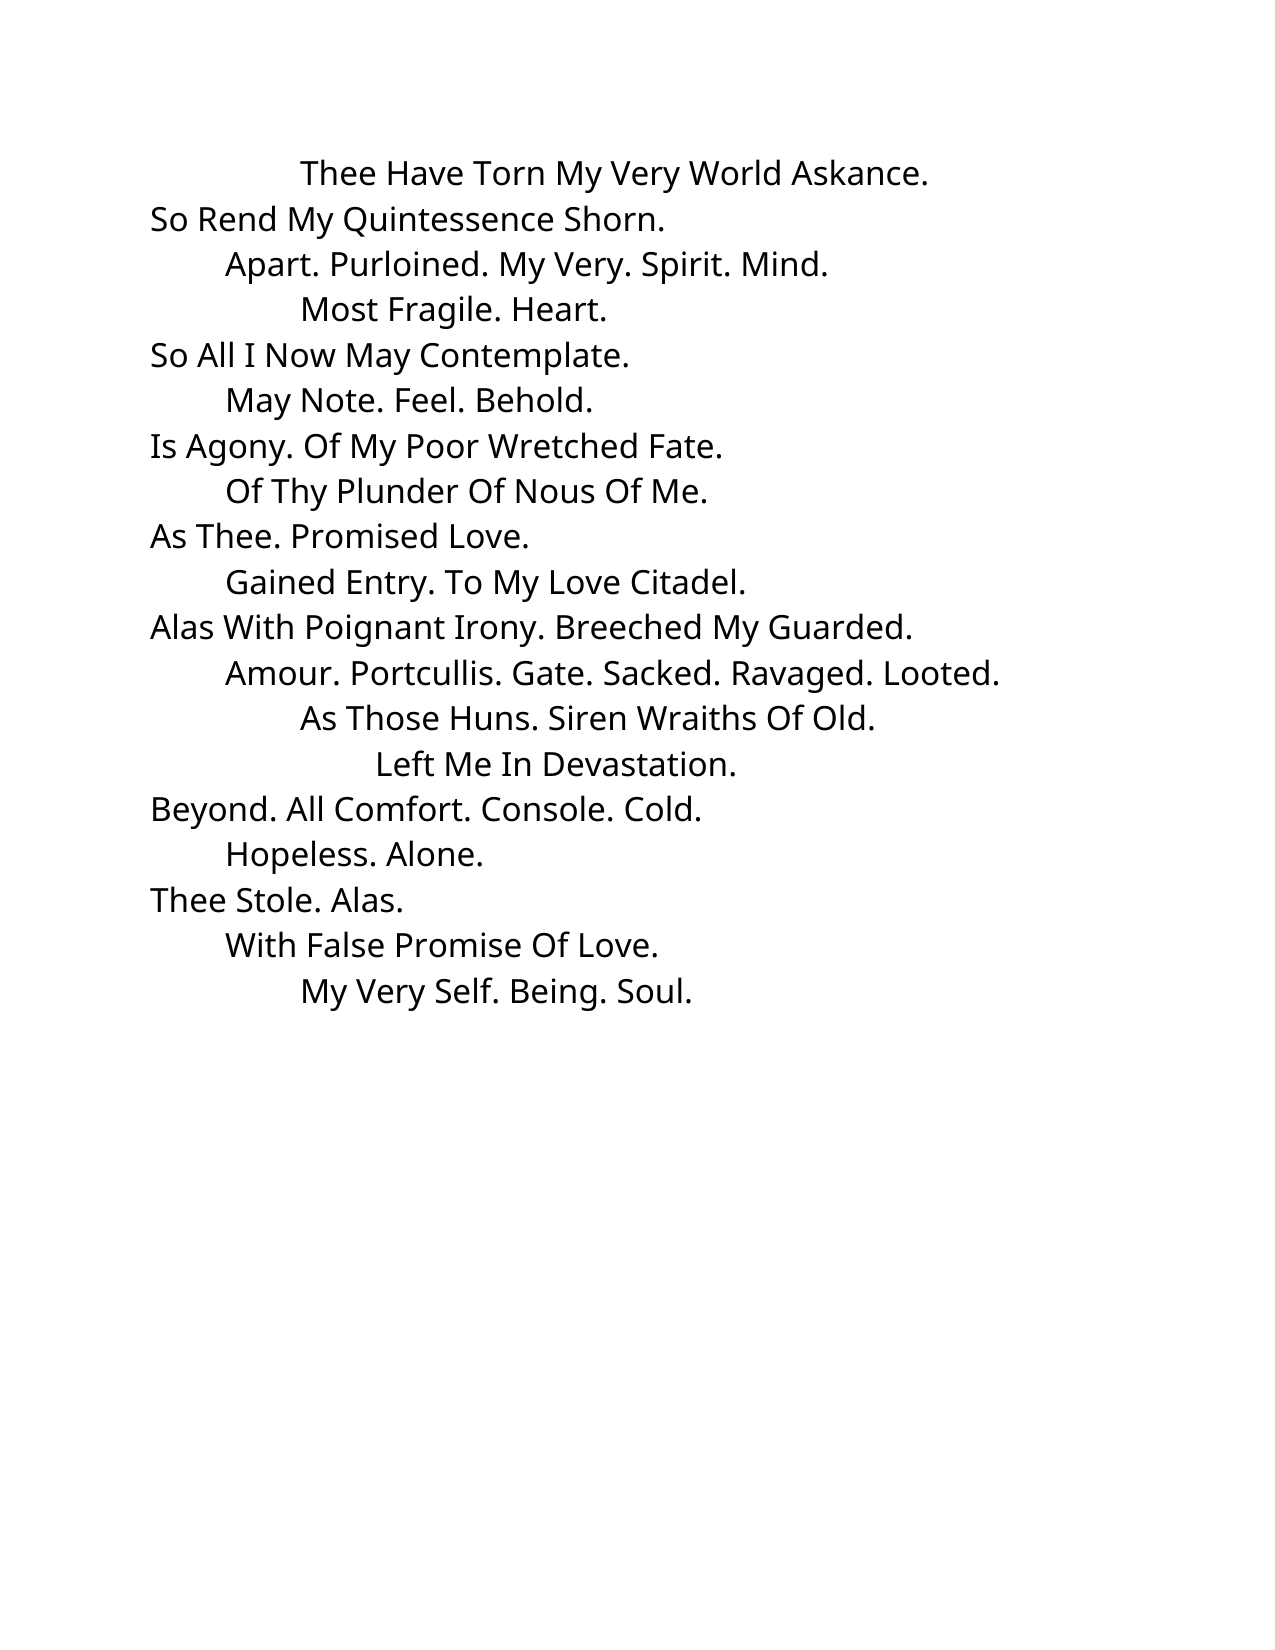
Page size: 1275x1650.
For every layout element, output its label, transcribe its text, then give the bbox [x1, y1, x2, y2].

text With False Promise Of Love. [150, 922, 1125, 967]
text Gained Entry. To My Love Citadel. [150, 559, 1125, 604]
text Left Me In Devastation. [300, 740, 1125, 786]
text Alas With Poignant Irony. Breeched My Guarded. [150, 604, 1125, 649]
text As Those Huns. Siren Wraiths Of Old. [225, 695, 1125, 740]
text My Very Self. Being. Soul. [225, 967, 1125, 1013]
text As Thee. Promised Love. [150, 513, 1125, 559]
text Apart. Purloined. My Very. Spirit. Mind. [150, 241, 1125, 286]
text Amour. Portcullis. Gate. Sacked. Ravaged. Looted. [150, 649, 1125, 695]
text Beyond. All Comfort. Console. Cold. [150, 786, 1125, 831]
text So Rend My Quintessence Shorn. [150, 195, 1125, 241]
text Thee Have Torn My Very World Askance. [225, 150, 1125, 195]
text Of Thy Plunder Of Nous Of Me. [150, 468, 1125, 513]
text So All I Now May Contemplate. [150, 332, 1125, 377]
text Is Agony. Of My Poor Wretched Fate. [150, 422, 1125, 468]
text Most Fragile. Heart. [225, 286, 1125, 332]
text Hopeless. Alone. [150, 831, 1125, 877]
text Thee Stole. Alas. [150, 877, 1125, 922]
text May Note. Feel. Behold. [150, 377, 1125, 422]
